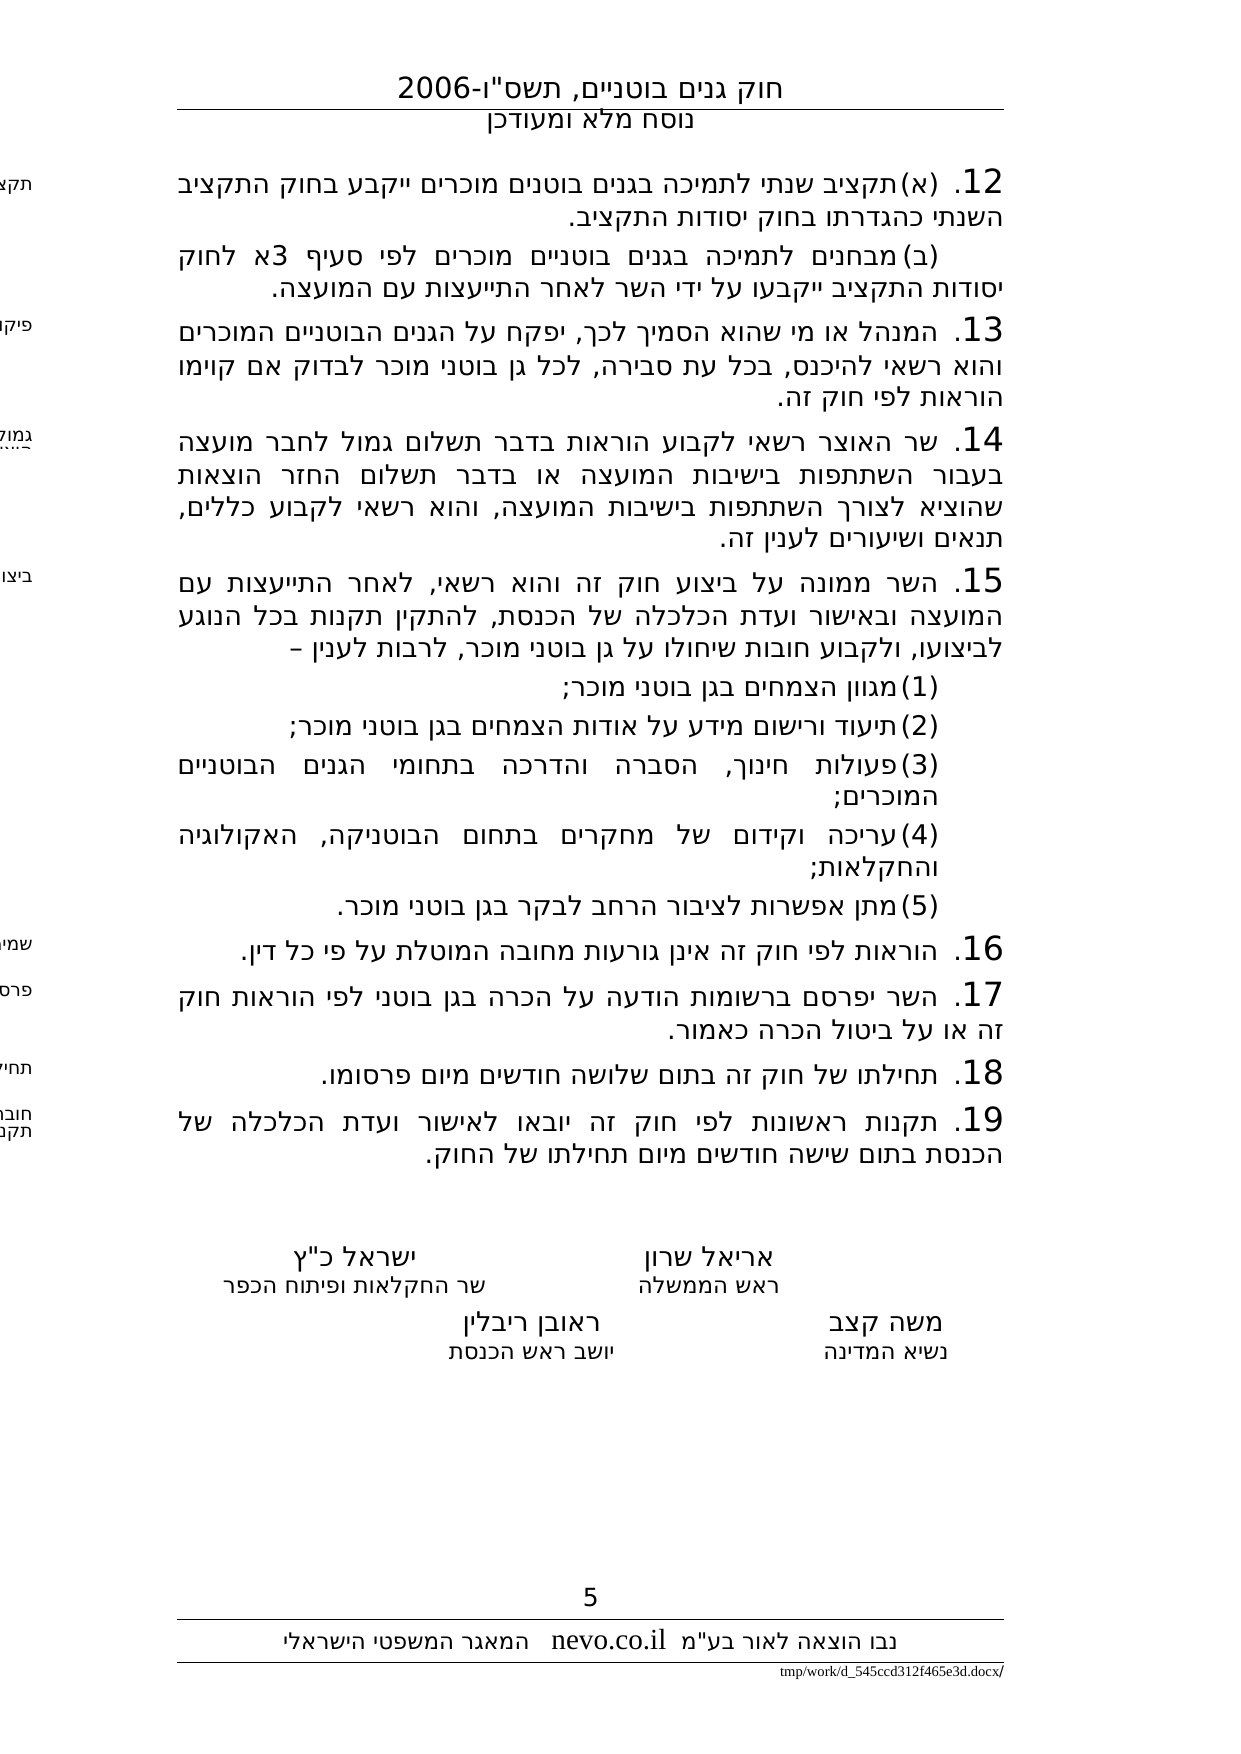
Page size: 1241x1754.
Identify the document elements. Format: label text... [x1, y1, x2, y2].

text 13. המנהל או מי שהוא הסמיך לכך, יפקח על הגנים הבוטניים המוכרים והוא רשאי להיכנס, בכל עת סבירה, לכל גן בוטני מוכר לבדוק אם קוימו הוראות לפי חוק זה. [177, 311, 1004, 413]
text 16. הוראות לפי חוק זה אינן גורעות מחובה המוטלת על פי כל דין. [177, 929, 1004, 968]
text (ב) מבחנים לתמיכה בגנים בוטניים מוכרים לפי סעיף 3א לחוק יסודות התקציב ייקבעו על ידי השר לאחר התייעצות עם המועצה. [177, 240, 1004, 303]
text 12. (א) תקציב שנתי לתמיכה בגנים בוטנים מוכרים ייקבע בחוק התקציב השנתי כהגדרתו בחוק יסודות התקציב. [177, 162, 1004, 233]
text (5) מתן אפשרות לציבור הרחב לבקר בגן בוטני מוכר. [177, 890, 939, 922]
text 18. תחילתו של חוק זה בתום שלושה חודשים מיום פרסומו. [177, 1054, 1004, 1092]
text משה קצב ראובן ריבלין [177, 1307, 1004, 1338]
text אריאל שרון ישראל כ"ץ [177, 1241, 1004, 1273]
text (4) עריכה וקידום של מחקרים בתחום הבוטניקה, האקולוגיה והחקלאות; [177, 820, 939, 883]
text (2) תיעוד ורישום מידע על אודות הצמחים בגן בוטני מוכר; [177, 710, 939, 742]
text 17. השר יפרסם ברשומות הודעה על הכרה בגן בוטני לפי הוראות חוק זה או על ביטול הכרה כאמור. [177, 976, 1004, 1046]
text 15. השר ממונה על ביצוע חוק זה והוא רשאי, לאחר התייעצות עם המועצה ובאישור ועדת הכלכלה של הכנסת, להתקין תקנות בכל הנוגע לביצועו, ולקבוע חובות שיחולו על גן בוטני מוכר, לרבות לענין – [177, 561, 1004, 663]
text נשיא המדינה יושב ראש הכנסת [177, 1338, 1004, 1365]
text (1) מגוון הצמחים בגן בוטני מוכר; [177, 671, 939, 702]
text ראש הממשלה שר החקלאות ופיתוח הכפר [177, 1273, 1004, 1299]
text (3) פעולות חינוך, הסברה והדרכה בתחומי הגנים הבוטניים המוכרים; [177, 749, 939, 812]
text 19. תקנות ראשונות לפי חוק זה יובאו לאישור ועדת הכלכלה של הכנסת בתום שישה חודשים מיום תחילתו של החוק. [177, 1100, 1004, 1170]
text 14. שר האוצר רשאי לקבוע הוראות בדבר תשלום גמול לחבר מועצה בעבור השתתפות בישיבות המועצה או בדבר תשלום החזר הוצאות שהוציא לצורך השתתפות בישיבות המועצה, והוא רשאי לקבוע כללים, תנאים ושיעורים לענין זה. [177, 420, 1004, 554]
